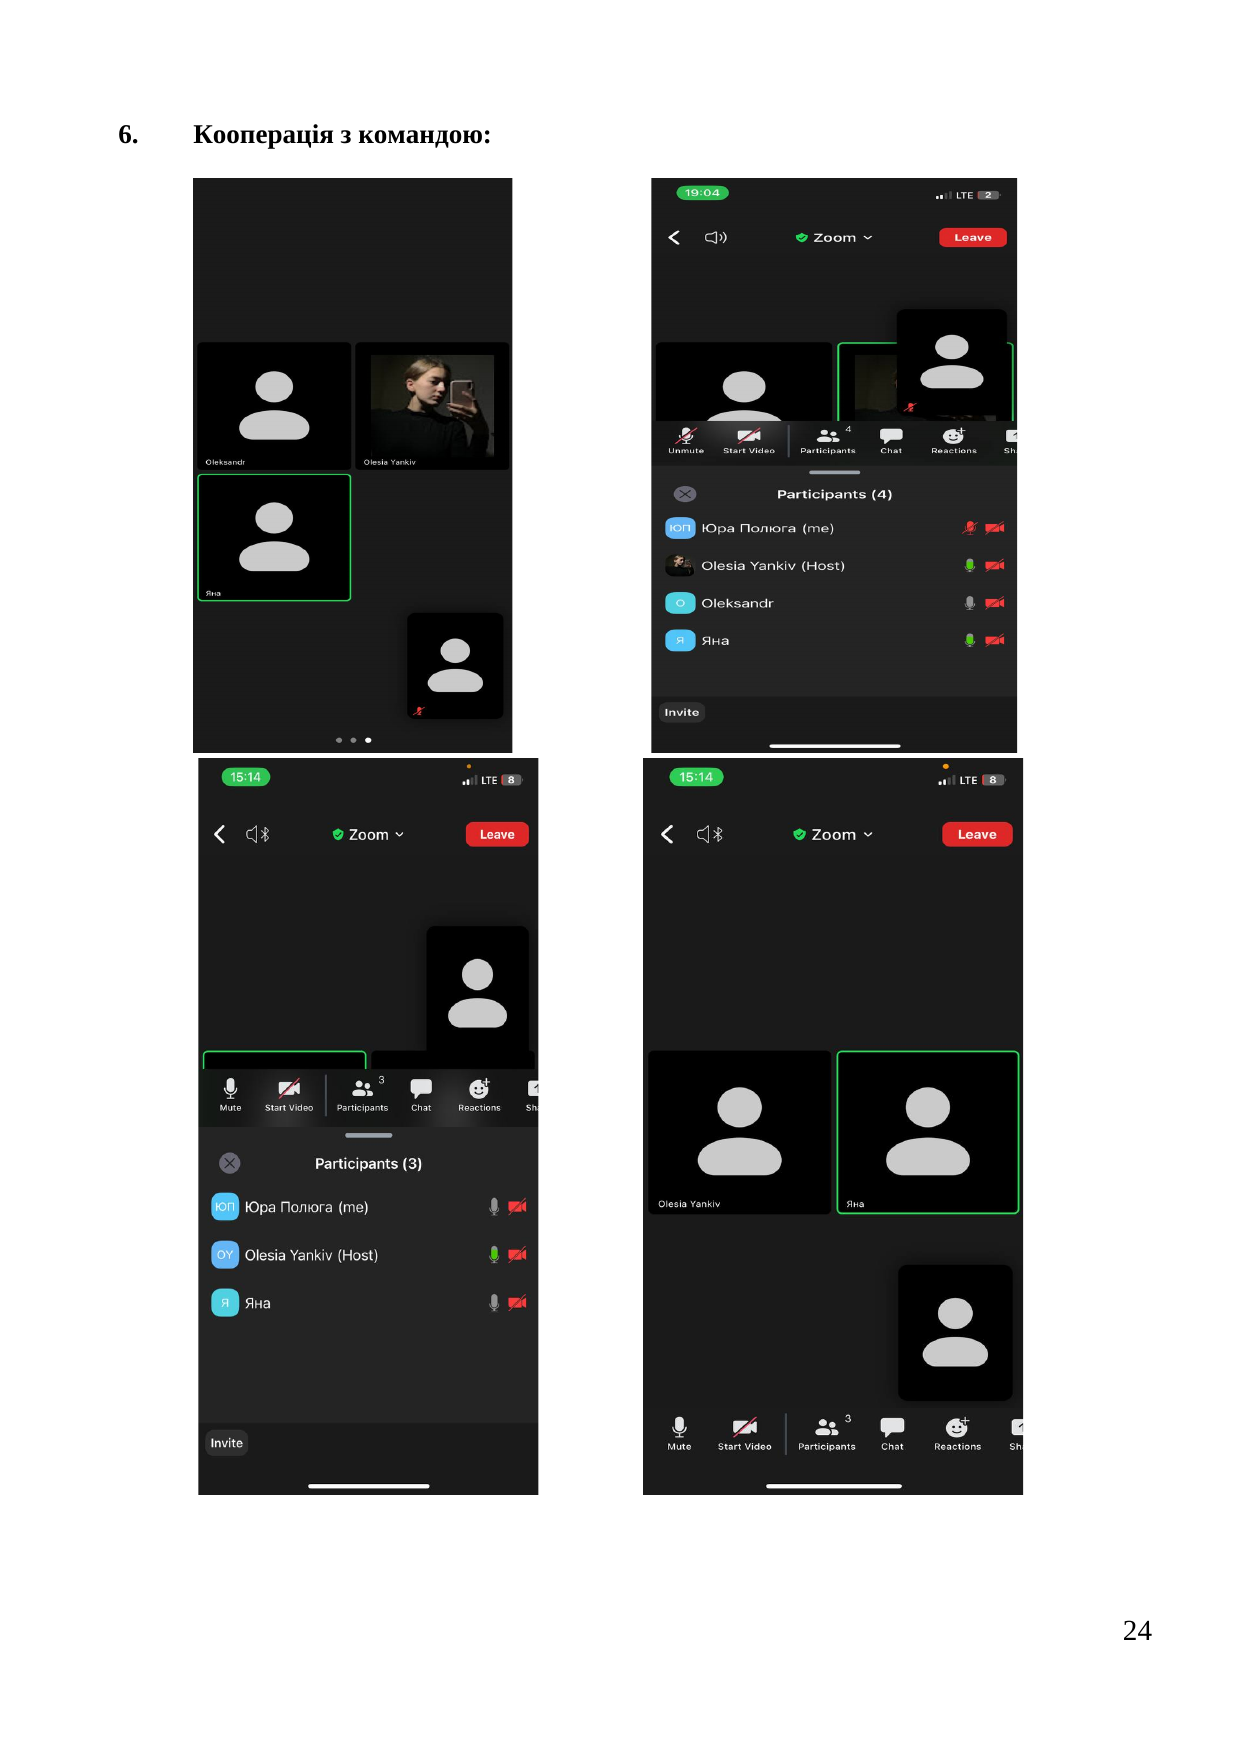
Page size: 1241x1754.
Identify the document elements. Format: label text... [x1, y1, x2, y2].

picture [651, 178, 1018, 753]
picture [193, 178, 513, 753]
picture [198, 758, 539, 1495]
subtitle 6. Кооперація з командою: [118, 118, 1152, 149]
picture [643, 758, 1024, 1495]
